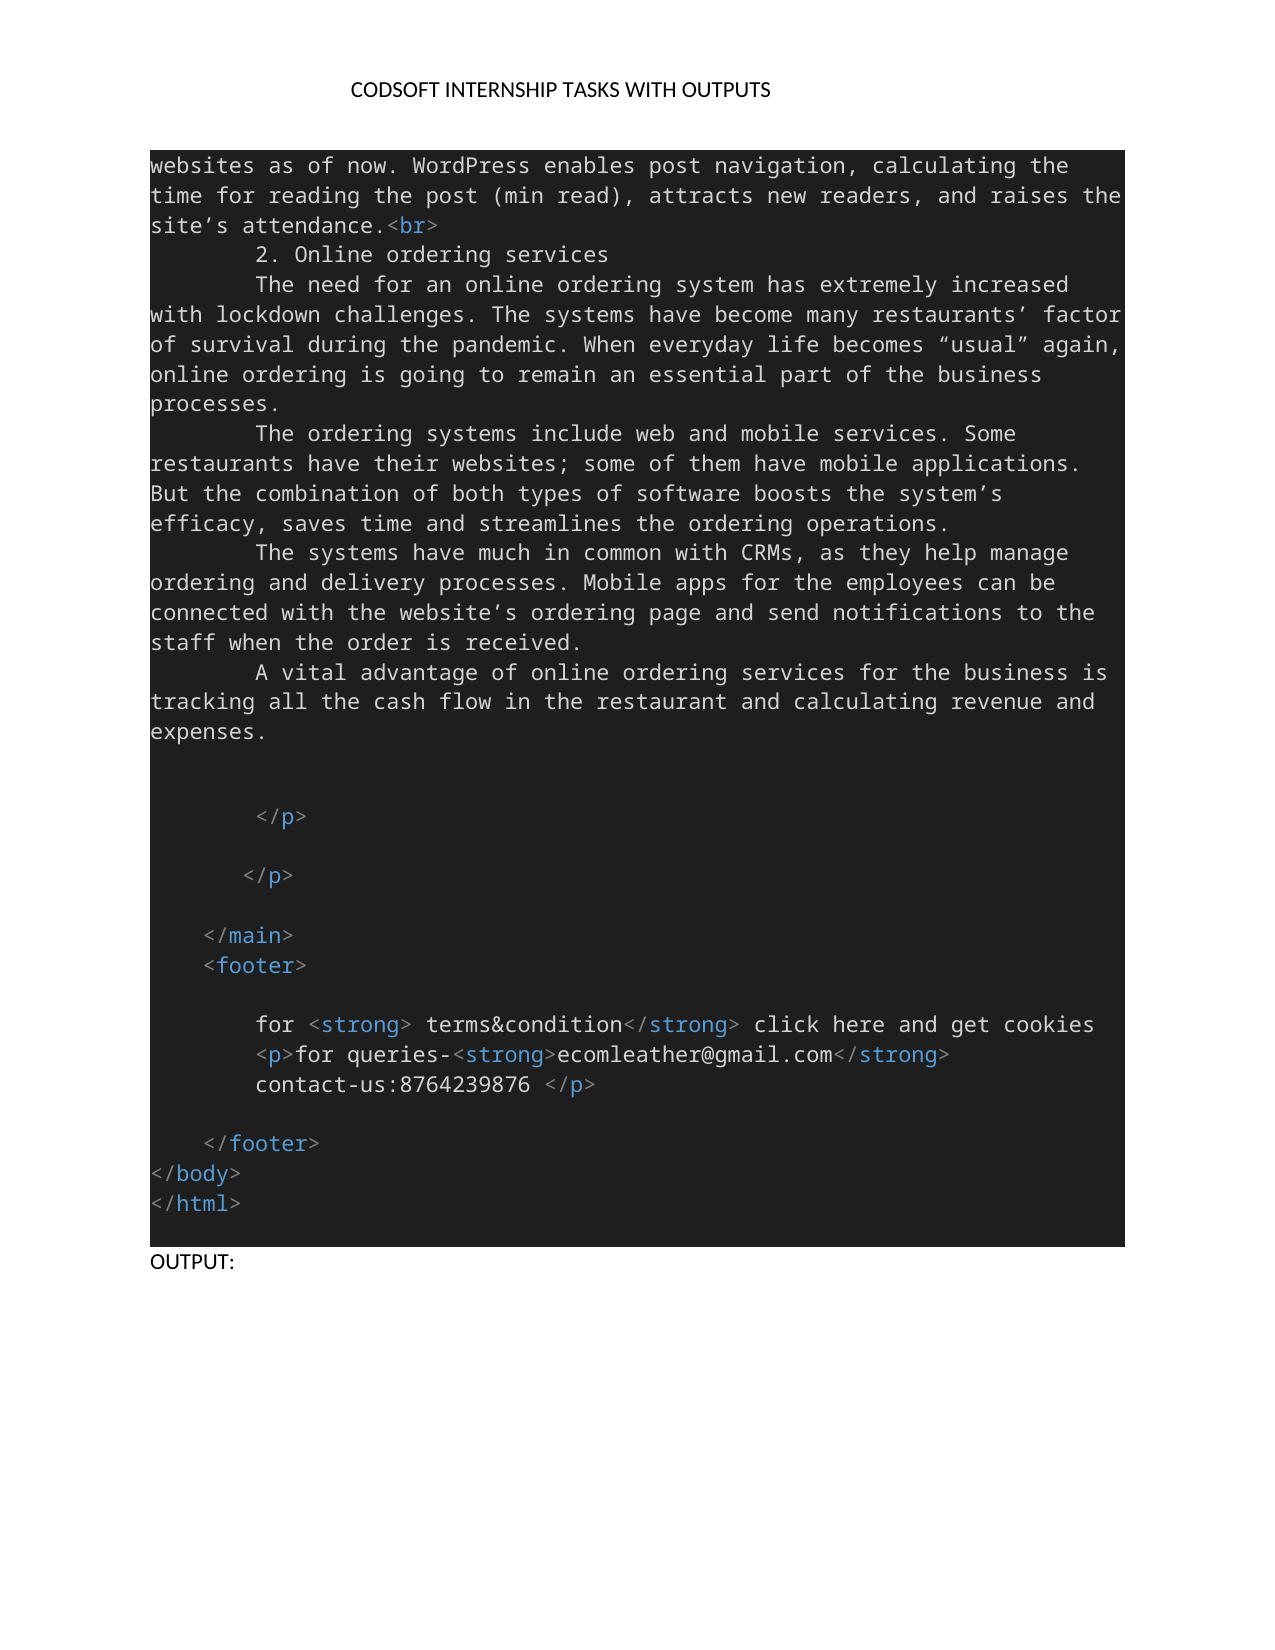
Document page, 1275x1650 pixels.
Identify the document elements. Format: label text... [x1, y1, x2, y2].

text The ordering systems include web and mobile services. Some restaurants have their websites; some of them have mobile applications. But the combination of both types of software boosts the system’s efficacy, saves time and streamlines the ordering operations. [150, 418, 1125, 537]
text for <strong> terms&condition</strong> click here and get cookies [150, 1009, 1125, 1039]
text The systems have much in common with CRMs, as they help manage ordering and delivery processes. Mobile apps for the employees can be connected with the website’s ordering page and send notifications to the staff when the order is received. [150, 537, 1125, 656]
text 2. Online ordering services [150, 239, 1125, 269]
text </html> [150, 1188, 1125, 1218]
text A vital advantage of online ordering services for the business is tracking all the cash flow in the restaurant and calculating revenue and expenses. [150, 656, 1125, 746]
text <footer> [150, 949, 1125, 979]
text </footer> [150, 1128, 1125, 1158]
text </main> [150, 920, 1125, 949]
text </p> [150, 801, 1125, 830]
text <p>for queries-<strong>ecomleather@gmail.com</strong> [150, 1039, 1125, 1069]
text The need for an online ordering system has extremely increased with lockdown challenges. The systems have become many restaurants’ factor of survival during the pandemic. When everyday life becomes “usual” again, online ordering is going to remain an essential part of the business processes. [150, 269, 1125, 418]
text OUTPUT: [150, 1247, 1125, 1276]
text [150, 150, 1125, 239]
text contact-us:8764239876 </p> [150, 1069, 1125, 1098]
text </p> [150, 860, 1125, 890]
text </body> [150, 1158, 1125, 1188]
